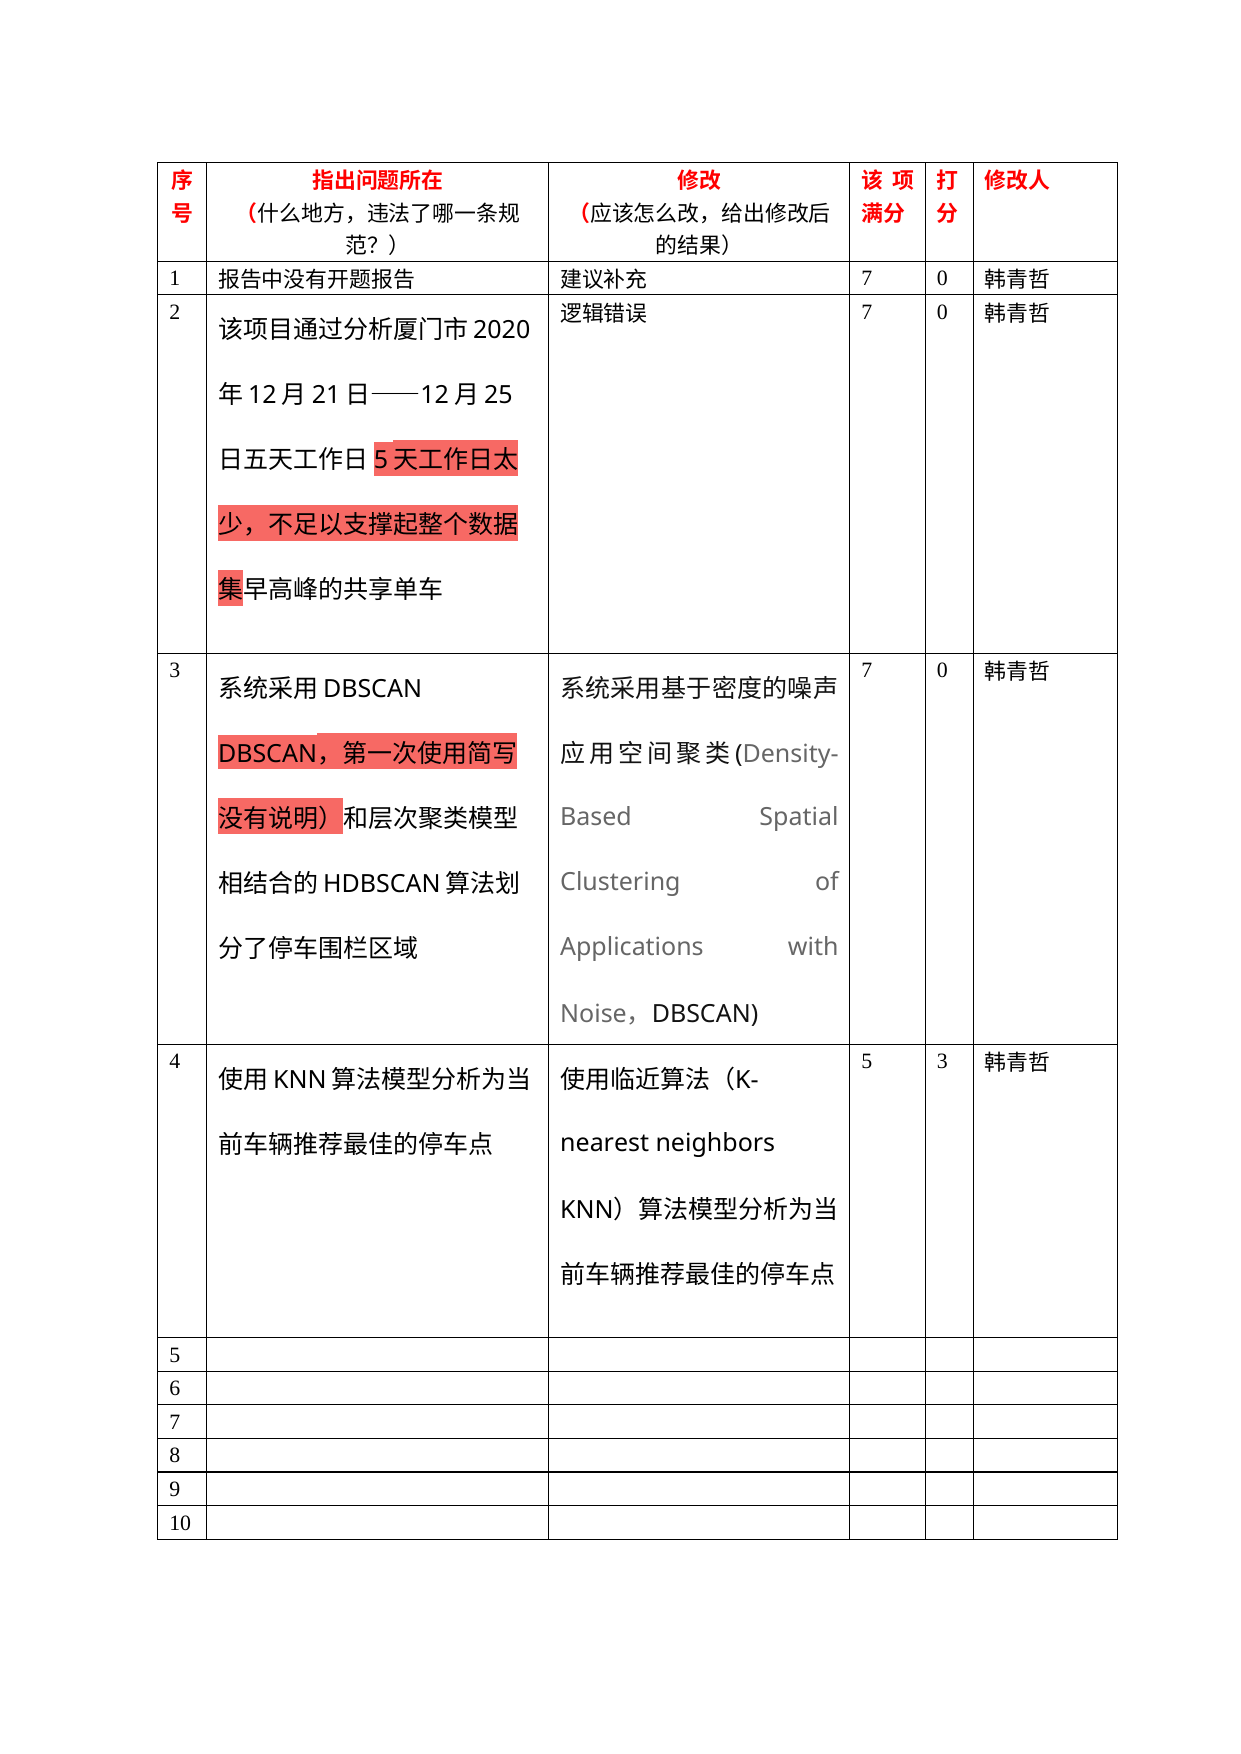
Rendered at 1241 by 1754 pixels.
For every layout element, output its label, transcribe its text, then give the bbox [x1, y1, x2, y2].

table_cell 5 [850, 1045, 925, 1337]
table_cell 5 [158, 1338, 206, 1371]
table_cell 系统采用基于密度的噪声应用空间聚类(Density-Based Spatial Clustering of Applications with Noise，DBSCAN) [549, 654, 849, 1044]
table_cell [974, 1372, 1117, 1404]
table_cell [850, 1473, 925, 1505]
table_cell 逻辑错误 [549, 295, 849, 653]
table_cell 0 [926, 654, 973, 1044]
table_cell 韩青哲 [974, 262, 1117, 294]
table_cell 韩青哲 [974, 295, 1117, 653]
table_cell 使用KNN算法模型分析为当前车辆推荐最佳的停车点 [207, 1045, 548, 1337]
table_cell [974, 1405, 1117, 1438]
table_header 修改人 [974, 163, 1117, 261]
table_cell 7 [850, 262, 925, 294]
table_header 修改 （应该怎么改，给出修改后的结果） [549, 163, 849, 261]
table_cell 4 [158, 1045, 206, 1337]
table_cell 10 [158, 1506, 206, 1538]
table_cell 7 [850, 654, 925, 1044]
table_cell [549, 1338, 849, 1371]
table_cell [974, 1473, 1117, 1505]
table_cell 0 [926, 295, 973, 653]
table_cell [850, 1338, 925, 1371]
table_cell [207, 1338, 548, 1371]
table_cell [549, 1405, 849, 1438]
table_cell [207, 1372, 548, 1404]
table_cell [850, 1439, 925, 1471]
table_cell 6 [158, 1372, 206, 1404]
table_cell [207, 1506, 548, 1538]
table_cell [926, 1405, 973, 1438]
table_cell 2 [158, 295, 206, 653]
table_cell [207, 1473, 548, 1505]
table_cell 报告中没有开题报告 [207, 262, 548, 294]
table_cell [926, 1372, 973, 1404]
table_header 该项满分 [850, 163, 925, 261]
table_cell 韩青哲 [974, 1045, 1117, 1337]
table_header 序号 [158, 163, 206, 261]
table_cell 该项目通过分析厦门市2020年12月21日——12月25日五天工作日 5天工作日太少，不足以支撑起整个数据集早高峰的共享单车 [207, 295, 548, 653]
table_cell 1 [158, 262, 206, 294]
table_cell [974, 1506, 1117, 1538]
table_cell [850, 1405, 925, 1438]
table_header 指出问题所在 （什么地方，违法了哪一条规范？） [207, 163, 548, 261]
table_cell [549, 1372, 849, 1404]
table_cell [974, 1439, 1117, 1471]
table_cell [549, 1506, 849, 1538]
table_cell 3 [158, 654, 206, 1044]
table_cell 9 [158, 1473, 206, 1505]
table_cell [549, 1439, 849, 1471]
table_cell [850, 1506, 925, 1538]
table_cell 7 [158, 1405, 206, 1438]
table_cell 建议补充 [549, 262, 849, 294]
table_cell [850, 1372, 925, 1404]
table_cell [207, 1439, 548, 1471]
table_cell [207, 1405, 548, 1438]
table_cell 0 [926, 262, 973, 294]
table_cell 8 [158, 1439, 206, 1471]
table_cell [549, 1473, 849, 1505]
table_cell 系统采用DBSCAN DBSCAN，第一次使用简写没有说明）和层次聚类模型相结合的HDBSCAN算法划分了停车围栏区域 [207, 654, 548, 1044]
table_cell 韩青哲 [974, 654, 1117, 1044]
table_cell 使用临近算法（K-nearest neighbors KNN）算法模型分析为当前车辆推荐最佳的停车点 [549, 1045, 849, 1337]
table_cell [926, 1473, 973, 1505]
table_cell [926, 1506, 973, 1538]
table_cell [926, 1338, 973, 1371]
table_cell [926, 1439, 973, 1471]
table_cell 3 [926, 1045, 973, 1337]
table_cell 7 [850, 295, 925, 653]
table_header 打分 [926, 163, 973, 261]
table_cell [974, 1338, 1117, 1371]
